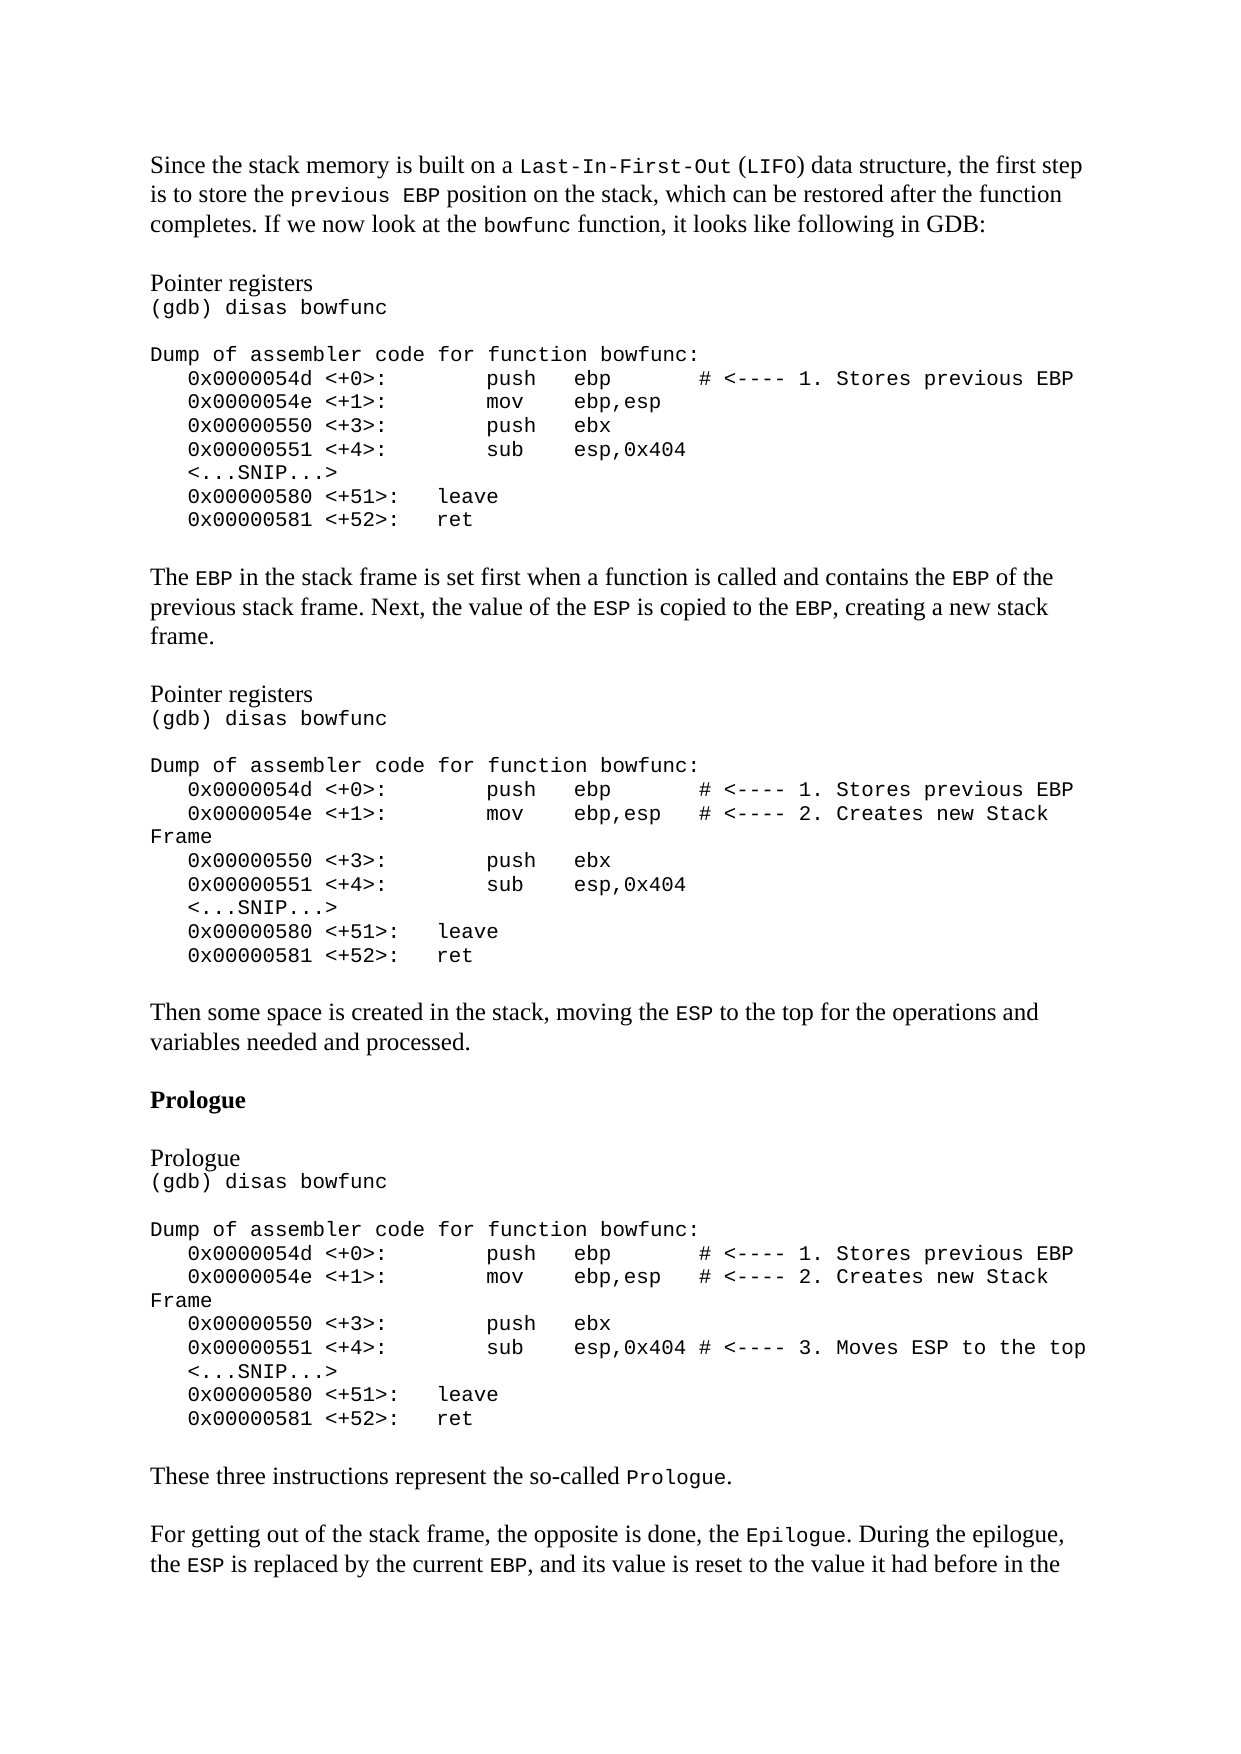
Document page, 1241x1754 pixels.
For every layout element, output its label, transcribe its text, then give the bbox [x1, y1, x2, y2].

text Pointer registers [150, 268, 1090, 297]
text 0x00000580 <+51>: leave [150, 1384, 1090, 1408]
text Then some space is created in the stack, moving the ESP to the top for the operations and variables needed and processed. [150, 997, 1090, 1056]
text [150, 1519, 1090, 1579]
text Prologue [150, 1143, 1090, 1172]
text 0x0000054e <+1>: mov ebp,esp # <---- 2. Creates new Stack Frame [150, 1266, 1090, 1313]
text 0x00000581 <+52>: ret [150, 509, 1090, 533]
text <...SNIP...> [150, 462, 1090, 486]
text Prologue [150, 1085, 1090, 1114]
text 0x00000550 <+3>: push ebx [150, 850, 1090, 874]
text Dump of assembler code for function bowfunc: [150, 1219, 1090, 1242]
text (gdb) disas bowfunc [150, 708, 1090, 732]
text 0x00000550 <+3>: push ebx [150, 415, 1090, 438]
text Pointer registers [150, 679, 1090, 708]
text 0x00000581 <+52>: ret [150, 944, 1090, 968]
text 0x00000580 <+51>: leave [150, 486, 1090, 509]
text Since the stack memory is built on a Last-In-First-Out (LIFO) data structure, the first step is to store the previous EBP position on the stack, which can be restored after the function completes. If we now look at the bowfunc function, it looks like following in GDB: [150, 150, 1090, 239]
text The EBP in the stack frame is set first when a function is called and contains the EBP of the previous stack frame. Next, the value of the ESP is copied to the EBP, creating a new stack frame. [150, 562, 1090, 650]
text 0x0000054d <+0>: push ebp # <---- 1. Stores previous EBP [150, 1242, 1090, 1266]
text 0x0000054e <+1>: mov ebp,esp [150, 391, 1090, 415]
text 0x00000551 <+4>: sub esp,0x404 [150, 438, 1090, 462]
text Dump of assembler code for function bowfunc: [150, 755, 1090, 779]
text 0x00000550 <+3>: push ebx [150, 1313, 1090, 1337]
text <...SNIP...> [150, 897, 1090, 921]
text 0x00000581 <+52>: ret [150, 1408, 1090, 1432]
text (gdb) disas bowfunc [150, 1172, 1090, 1195]
text 0x0000054d <+0>: push ebp # <---- 1. Stores previous EBP [150, 779, 1090, 803]
text 0x00000580 <+51>: leave [150, 921, 1090, 944]
text 0x00000551 <+4>: sub esp,0x404 [150, 874, 1090, 897]
text <...SNIP...> [150, 1361, 1090, 1384]
text 0x0000054e <+1>: mov ebp,esp # <---- 2. Creates new Stack Frame [150, 803, 1090, 850]
text 0x0000054d <+0>: push ebp # <---- 1. Stores previous EBP [150, 368, 1090, 391]
text Dump of assembler code for function bowfunc: [150, 344, 1090, 368]
text These three instructions represent the so-called Prologue. [150, 1461, 1090, 1490]
text 0x00000551 <+4>: sub esp,0x404 # <---- 3. Moves ESP to the top [150, 1337, 1090, 1361]
text (gdb) disas bowfunc [150, 297, 1090, 320]
